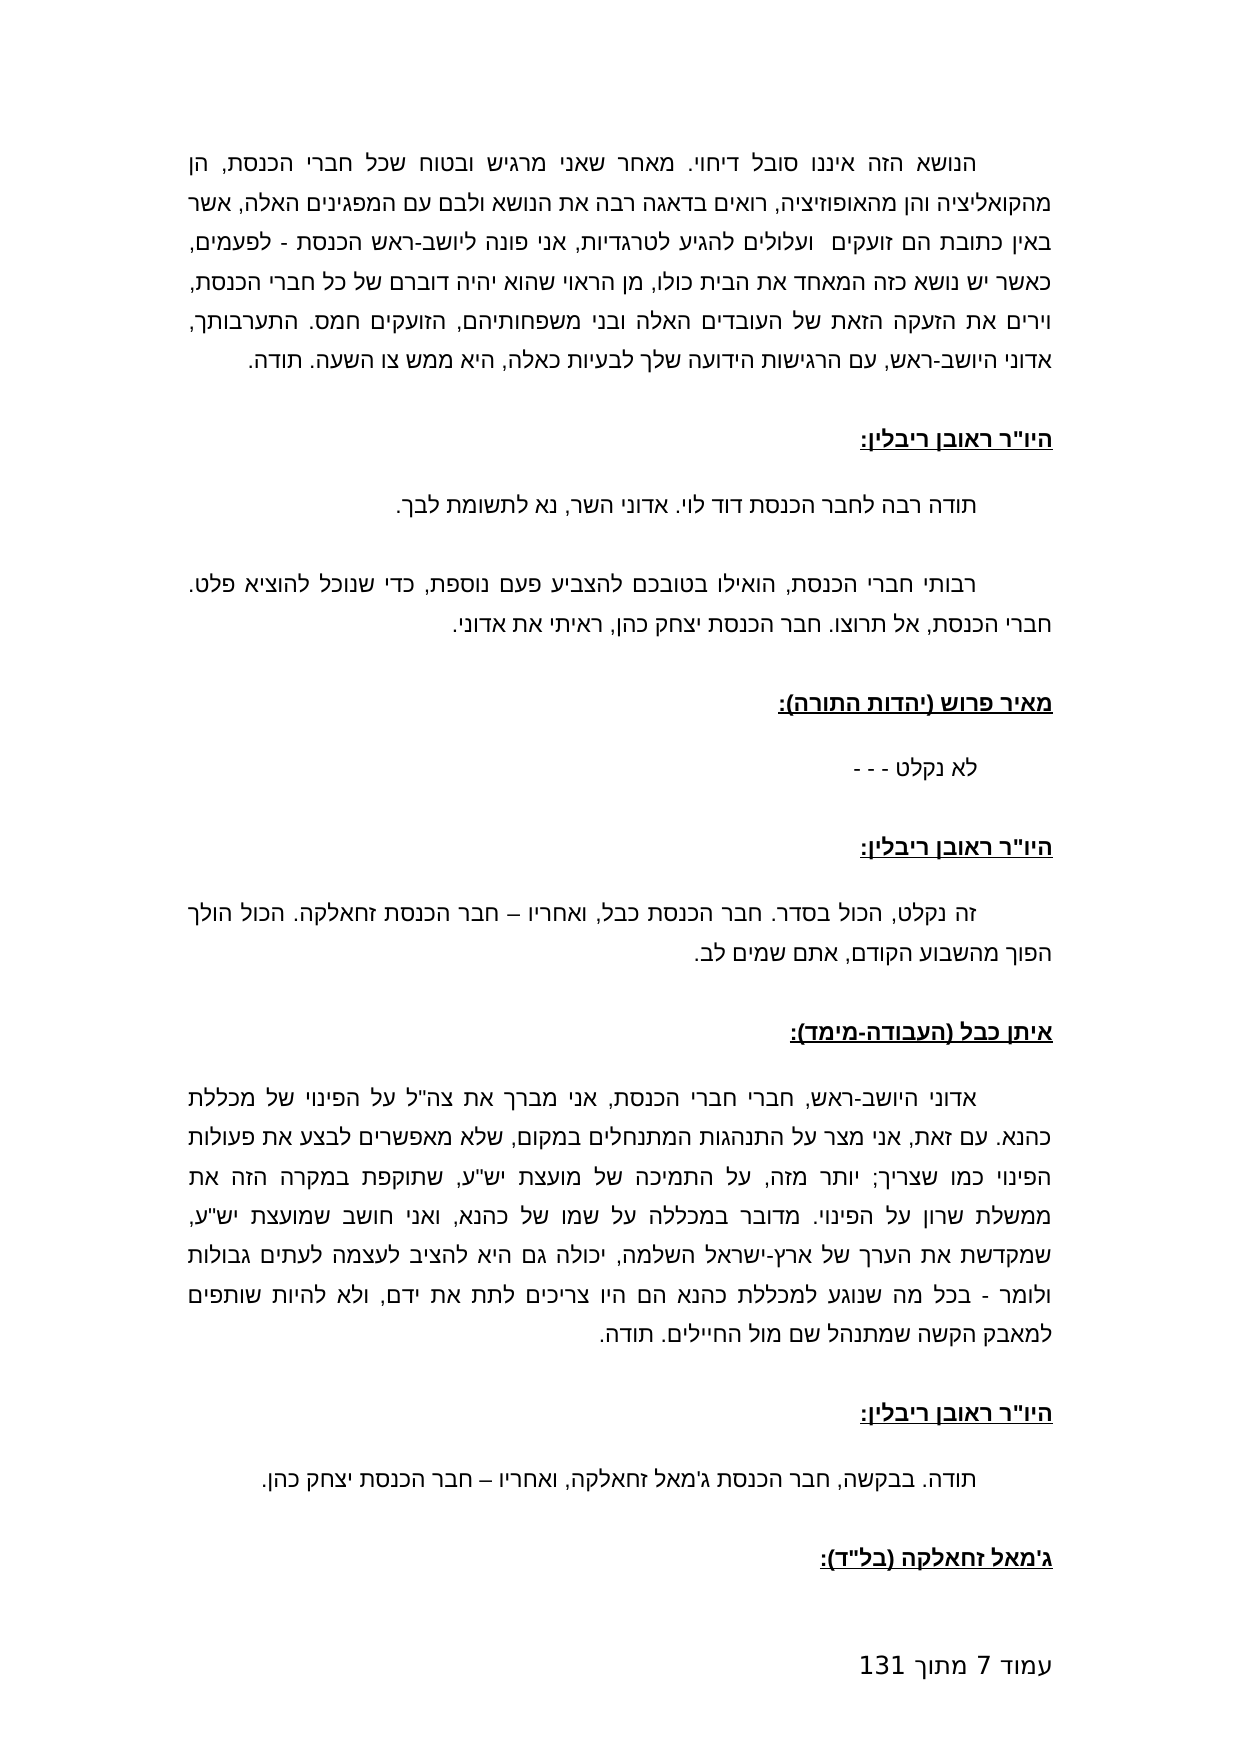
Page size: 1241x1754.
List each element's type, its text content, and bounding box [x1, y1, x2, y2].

text תודה רבה לחבר הכנסת דוד לוי. אדוני השר, נא לתשומת לבך. [187, 492, 1053, 518]
text תודה. בבקשה, חבר הכנסת ג'מאל זחאלקה, ואחריו – חבר הכנסת יצחק כהן. [187, 1466, 1053, 1492]
text זה נקלט, הכול בסדר. חבר הכנסת כבל, ואחריו – חבר הכנסת זחאלקה. הכול הולך הפוך מהשבוע הקודם, אתם שמים לב. [187, 900, 1053, 966]
text ג'מאל זחאלקה (בל"ד): [187, 1545, 1053, 1571]
text איתן כבל (העבודה-מימד): [187, 1019, 1053, 1045]
text היו"ר ראובן ריבלין: [187, 1400, 1053, 1427]
text רבותי חברי הכנסת, הואילו בטובכם להצביע פעם נוספת, כדי שנוכל להוציא פלט. חברי הכנסת, אל תרוצו. חבר הכנסת יצחק כהן, ראיתי את אדוני. [187, 571, 1053, 637]
text היו"ר ראובן ריבלין: [187, 426, 1053, 453]
text אדוני היושב-ראש, חברי חברי הכנסת, אני מברך את צה"ל על הפינוי של מכללת כהנא. עם זאת, אני מצר על התנהגות המתנחלים במקום, שלא מאפשרים לבצע את פעולות הפינוי כמו שצריך; יותר מזה, על התמיכה של מועצת יש"ע, שתוקפת במקרה הזה את ממשלת שרון על הפינוי. מדובר במכללה על שמו של כהנא, ואני חושב שמועצת יש"ע, שמקדשת את הערך של ארץ-ישראל השלמה, יכולה גם היא להציב לעצמה לעתים גבולות ולומר - בכל מה שנוגע למכללת כהנא הם היו צריכים לתת את ידם, ולא להיות שותפים למאבק הקשה שמתנהל שם מול החיילים. תודה. [187, 1084, 1053, 1348]
text לא נקלט - - - [187, 755, 1053, 782]
text היו"ר ראובן ריבלין: [187, 834, 1053, 861]
text הנושא הזה איננו סובל דיחוי. מאחר שאני מרגיש ובטוח שכל חברי הכנסת, הן מהקואליציה והן מהאופוזיציה, רואים בדאגה רבה את הנושא ולבם עם המפגינים האלה, אשר באין כתובת הם זועקים ועלולים להגיע לטרגדיות, אני פונה ליושב-ראש הכנסת - לפעמים, כאשר יש נושא כזה המאחד את הבית כולו, מן הראוי שהוא יהיה דוברם של כל חברי הכנסת, וירים את הזעקה הזאת של העובדים האלה ובני משפחותיהם, הזועקים חמס. התערבותך, אדוני היושב-ראש, עם הרגישות הידועה שלך לבעיות כאלה, היא ממש צו השעה. תודה. [187, 150, 1053, 374]
text מאיר פרוש (יהדות התורה): [187, 689, 1053, 716]
